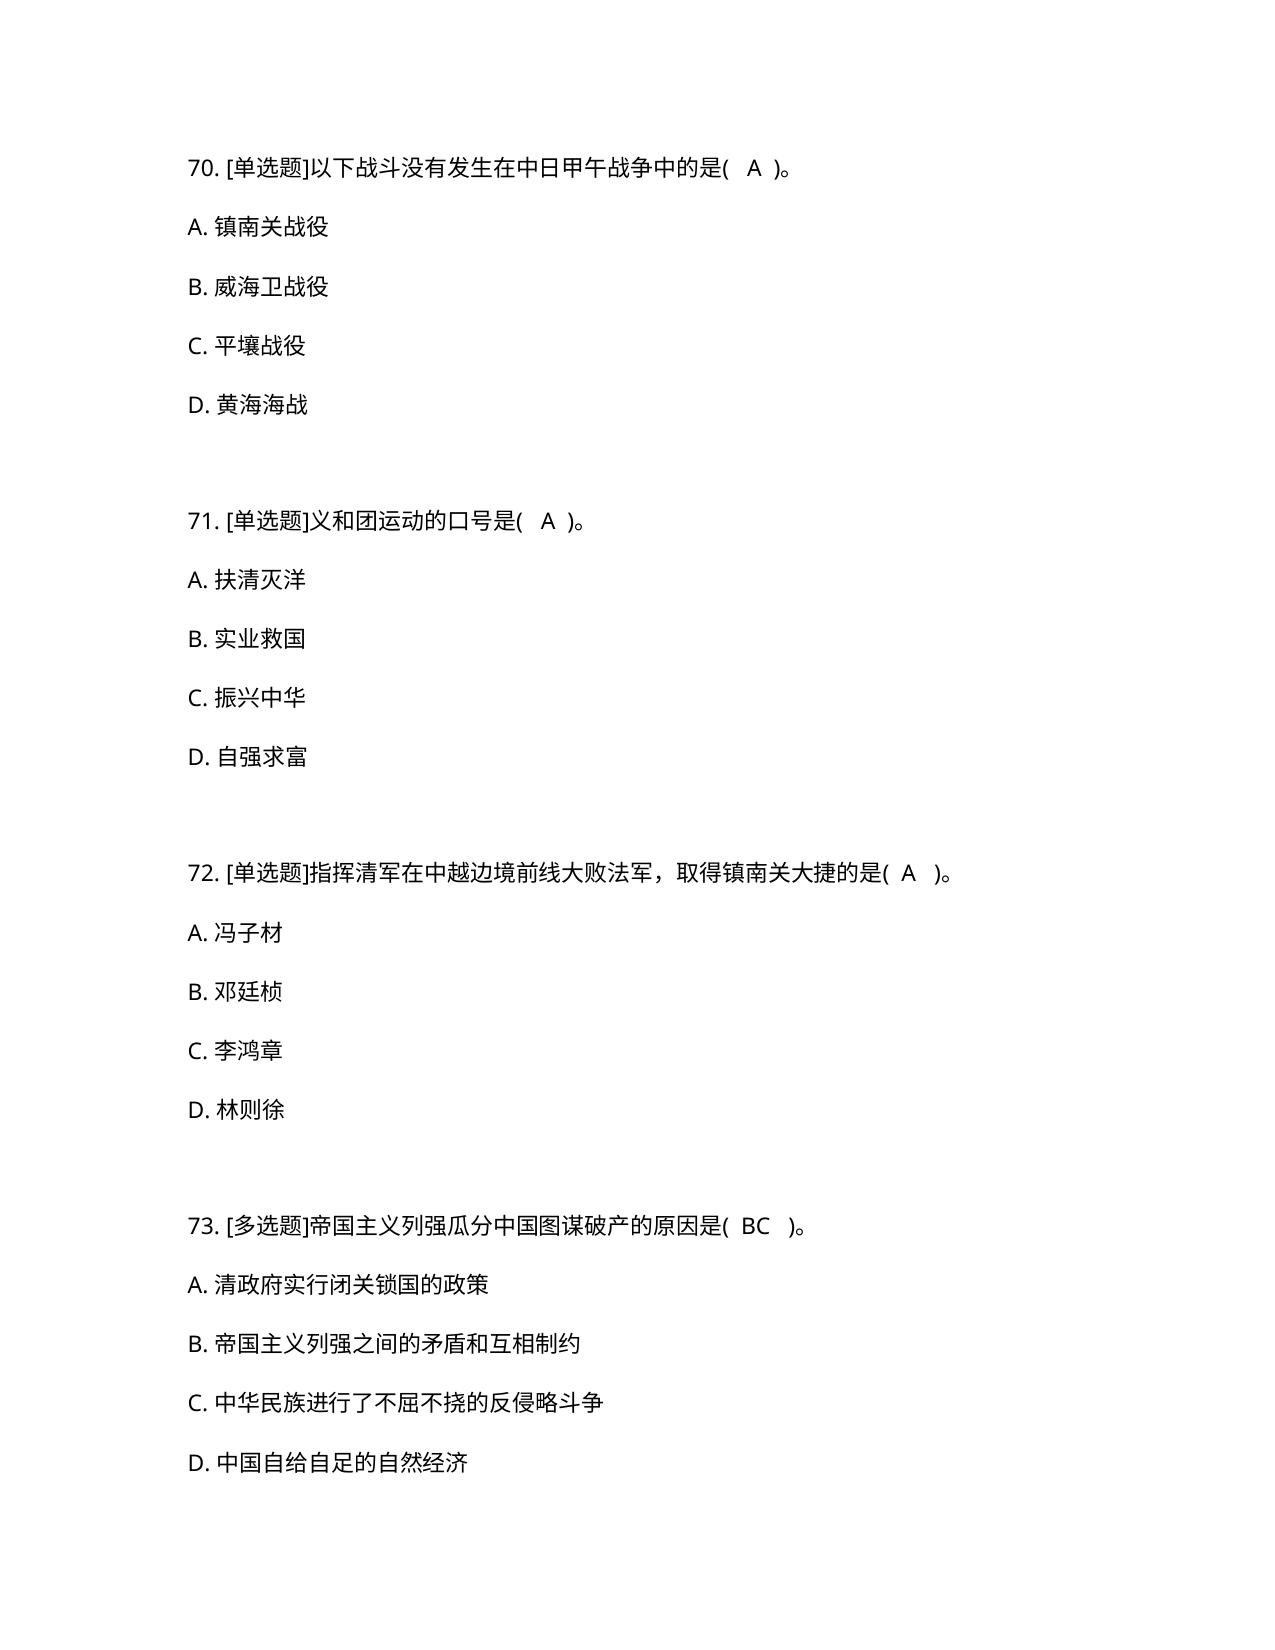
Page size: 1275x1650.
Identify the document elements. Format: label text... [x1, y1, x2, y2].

text C. 平壤战役 [187, 327, 1087, 361]
text C. 李鸿章 [187, 1033, 1087, 1066]
text 71. [单选题]义和团运动的口号是( A )。 [187, 503, 1087, 536]
text A. 冯子材 [187, 914, 1087, 948]
text D. 林则徐 [187, 1092, 1087, 1125]
text B. 威海卫战役 [187, 268, 1087, 302]
text 72. [单选题]指挥清军在中越边境前线大败法军，取得镇南关大捷的是( A )。 [187, 855, 1087, 888]
text 73. [多选题]帝国主义列强瓜分中国图谋破产的原因是( BC )。 [187, 1208, 1087, 1241]
text A. 镇南关战役 [187, 209, 1087, 242]
text D. 中国自给自足的自然经济 [187, 1444, 1087, 1478]
text B. 实业救国 [187, 621, 1087, 654]
text A. 扶清灭洋 [187, 562, 1087, 595]
text A. 清政府实行闭关锁国的政策 [187, 1267, 1087, 1300]
text B. 邓廷桢 [187, 973, 1087, 1007]
text D. 自强求富 [187, 739, 1087, 773]
text C. 振兴中华 [187, 680, 1087, 713]
text B. 帝国主义列强之间的矛盾和互相制约 [187, 1326, 1087, 1359]
text D. 黄海海战 [187, 387, 1087, 420]
text 70. [单选题]以下战斗没有发生在中日甲午战争中的是( A )。 [187, 150, 1087, 183]
text C. 中华民族进行了不屈不挠的反侵略斗争 [187, 1385, 1087, 1419]
